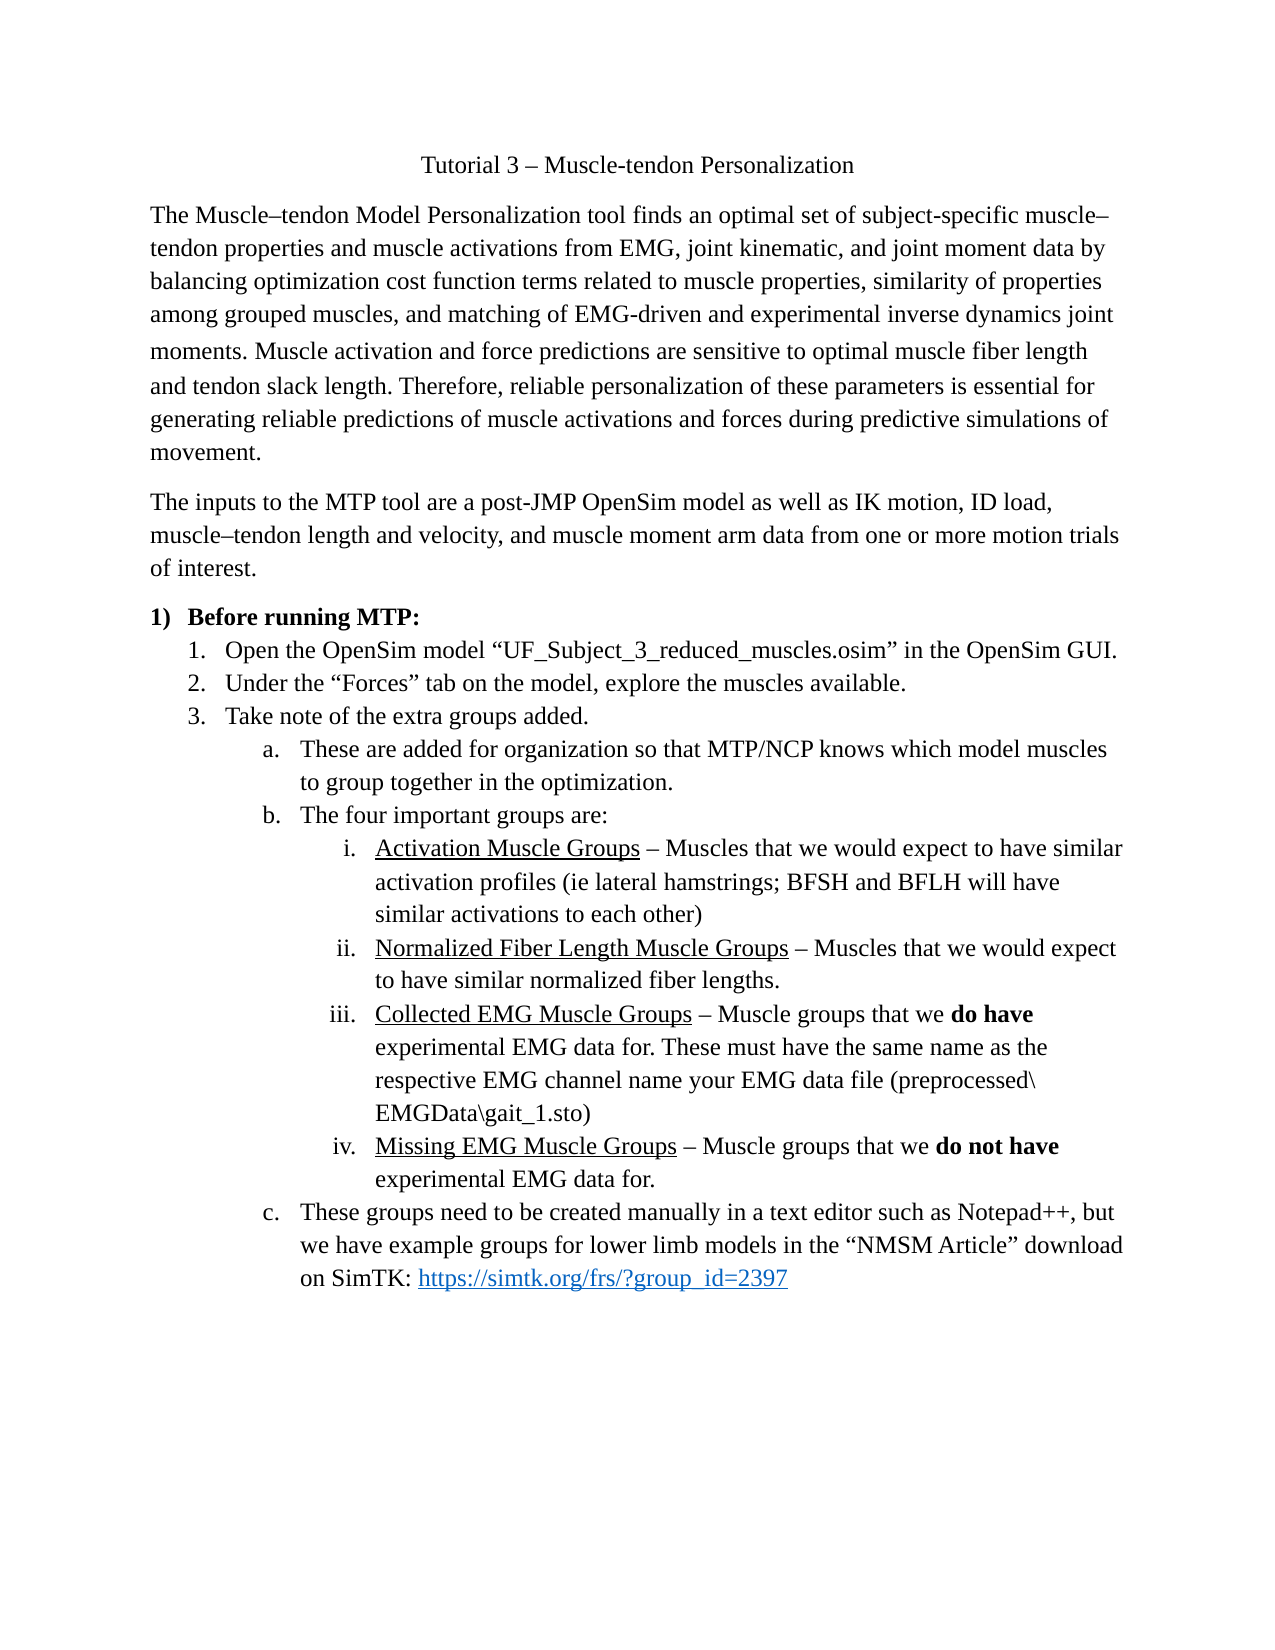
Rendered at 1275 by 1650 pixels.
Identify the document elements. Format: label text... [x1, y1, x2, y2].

list Collected EMG Muscle Groups – Muscle groups that we do have experimental EMG data for. These must have the same name as the respective EMG channel name your EMG data file (preprocessed\EMGData\gait_1.sto) [356, 999, 1125, 1126]
list Take note of the extra groups added. [187, 701, 1125, 730]
list These are added for organization so that MTP/NCP knows which model muscles to group together in the optimization. [262, 734, 1125, 796]
list Activation Muscle Groups – Muscles that we would expect to have similar activation profiles (ie lateral hamstrings; BFSH and BFLH will have similar activations to each other) [356, 833, 1125, 928]
list Open the OpenSim model “UF_Subject_3_reduced_muscles.osim” in the OpenSim GUI. [187, 635, 1125, 664]
list Missing EMG Muscle Groups – Muscle groups that we do not have experimental EMG data for. [356, 1131, 1125, 1192]
text Tutorial 3 – Muscle-tendon Personalization [150, 150, 1125, 179]
list Under the “Forces” tab on the model, explore the muscles available. [187, 668, 1125, 697]
list Normalized Fiber Length Muscle Groups – Muscles that we would expect to have similar normalized fiber lengths. [356, 933, 1125, 994]
list Before running MTP: [150, 602, 1125, 631]
text The Muscle–tendon Model Personalization tool finds an optimal set of subject-specific muscle–tendon properties and muscle activations from EMG, joint kinematic, and joint moment data by balancing optimization cost function terms related to muscle properties, similarity of properties among grouped muscles, and matching of EMG-driven and experimental inverse dynamics joint moments. Muscle activation and force predictions are sensitive to optimal muscle fiber length and tendon slack length. Therefore, reliable personalization of these parameters is essential for generating reliable predictions of muscle activations and forces during predictive simulations of movement. [150, 200, 1125, 466]
text The inputs to the MTP tool are a post-JMP OpenSim model as well as IK motion, ID load, muscle–tendon length and velocity, and muscle moment arm data from one or more motion trials of interest. [150, 487, 1125, 581]
list The four important groups are: [262, 801, 1125, 829]
list These groups need to be created manually in a text editor such as Notepad++, but we have example groups for lower limb models in the “NMSM Article” download on SimTK: https://simtk.org/frs/?group_id=2397 [262, 1197, 1125, 1292]
